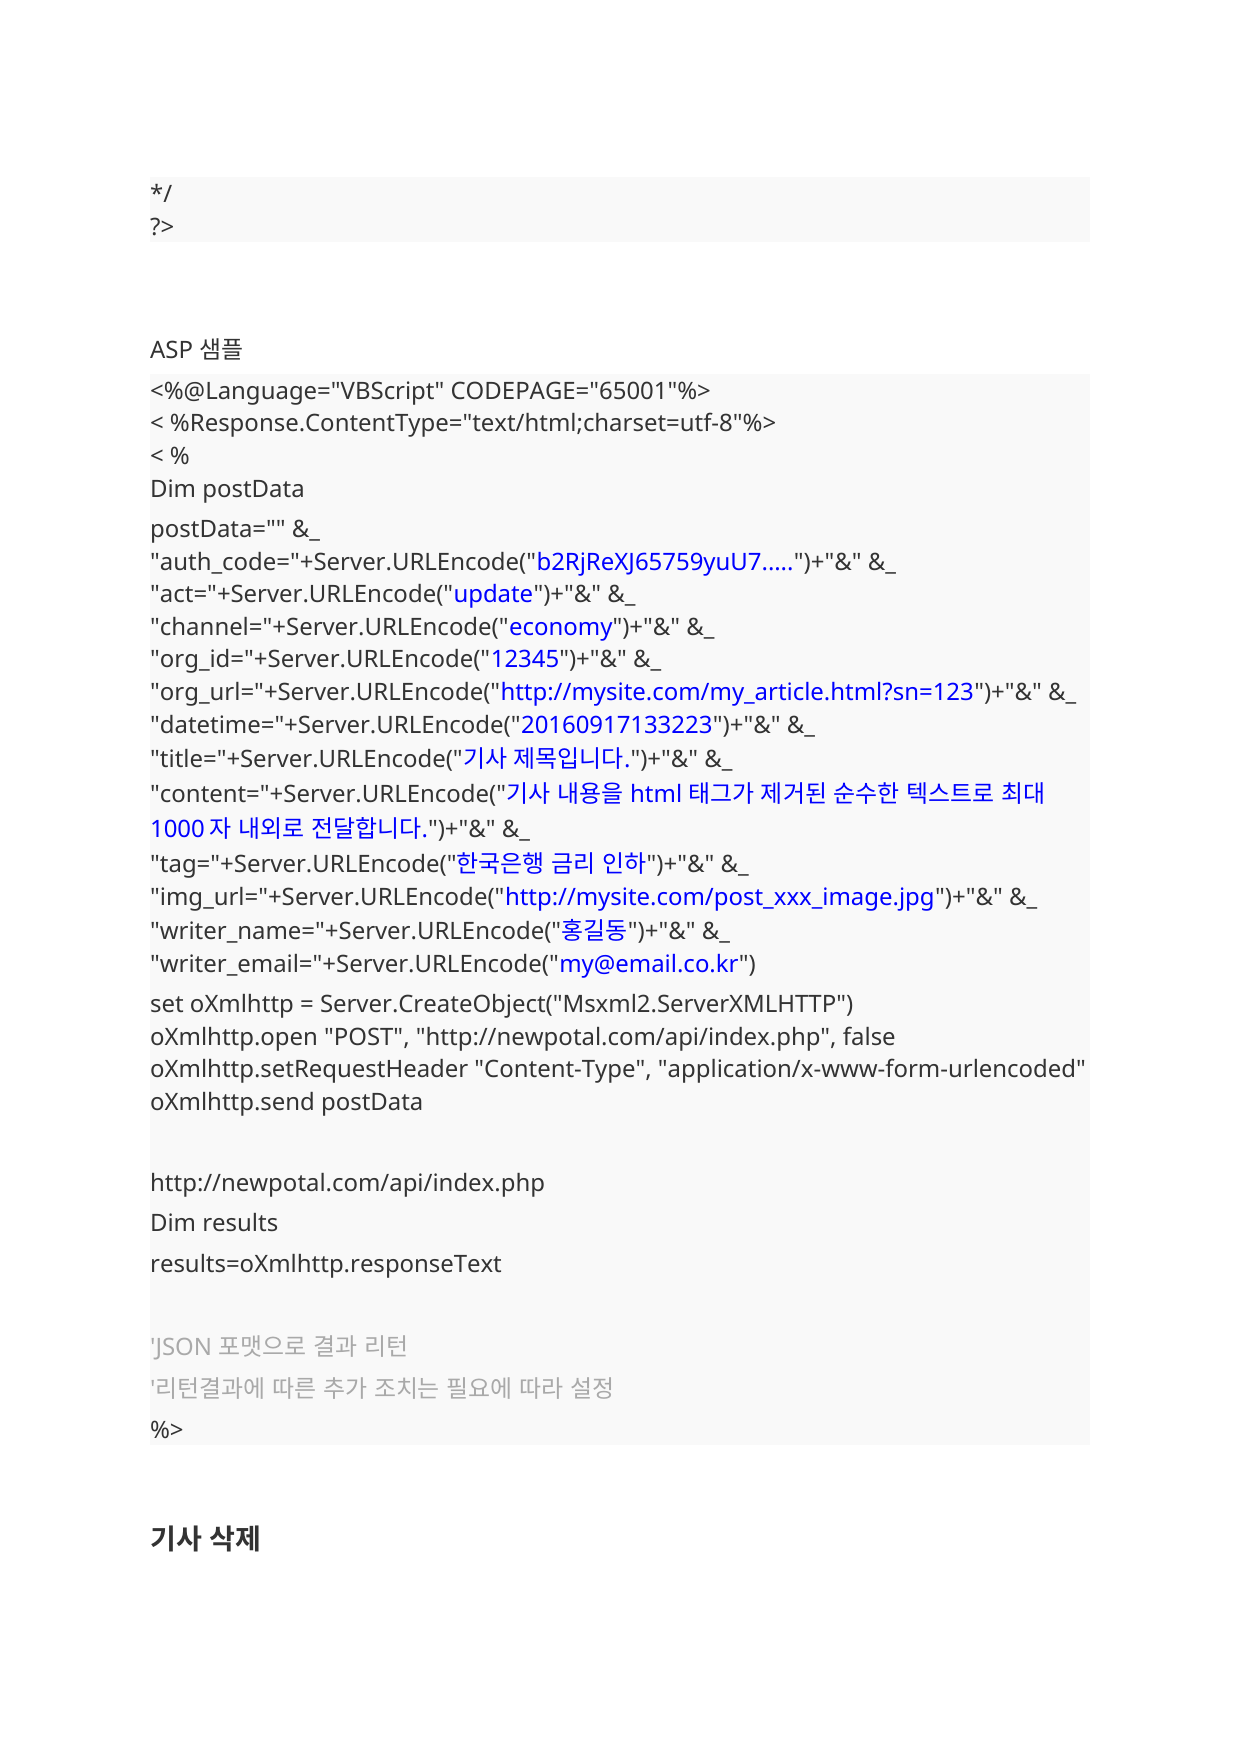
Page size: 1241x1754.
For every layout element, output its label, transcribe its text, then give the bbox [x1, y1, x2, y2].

text ASP 샘플 [150, 331, 1090, 366]
text <%@Language="VBScript" CODEPAGE="65001"%> < %Response.ContentType="text/html;charset=utf-8"%> < % Dim postData [150, 374, 1090, 504]
text */ ?> [150, 177, 1090, 242]
text 기사 삭제 [150, 1517, 1090, 1558]
text results=oXmlhttp.responseText [150, 1247, 1090, 1279]
text %> [150, 1413, 1090, 1445]
text http://newpotal.com/api/index.php [150, 1166, 1090, 1198]
text set oXmlhttp = Server.CreateObject("Msxml2.ServerXMLHTTP") oXmlhttp.open "POST", "http://newpotal.com/api/index.php", false oXmlhttp.setRequestHeader "Content-Type", "application/x-www-form-urlencoded" oXmlhttp.send postData [150, 987, 1090, 1117]
text '리턴결과에 따른 추가 조치는 필요에 따라 설정 [150, 1370, 1090, 1405]
text 'JSON 포맷으로 결과 리턴 [150, 1327, 1090, 1362]
text postData="" &_ "auth_code="+Server.URLEncode("b2RjReXJ65759yuU7.....")+"&" &_ "act="+Server.URLEncode("update")+"&" &_ "channel="+Server.URLEncode("economy")+"&" &_ "org_id="+Server.URLEncode("12345")+"&" &_ "org_url="+Server.URLEncode("http://mysite.com/my_article.html?sn=123")+"&" &_ "datetime="+Server.URLEncode("20160917133223")+"&" &_ "title="+Server.URLEncode("기사 제목입니다.")+"&" &_ "content="+Server.URLEncode("기사 내용을 html 태그가 제거된 순수한 텍스트로 최대 1000자 내외로 전달합니다.")+"&" &_ "tag="+Server.URLEncode("한국은행 금리 인하")+"&" &_ "img_url="+Server.URLEncode("http://mysite.com/post_xxx_image.jpg")+"&" &_ "writer_name="+Server.URLEncode("홍길동")+"&" &_ "writer_email="+Server.URLEncode("my@email.co.kr") [150, 512, 1090, 979]
text Dim results [150, 1206, 1090, 1239]
